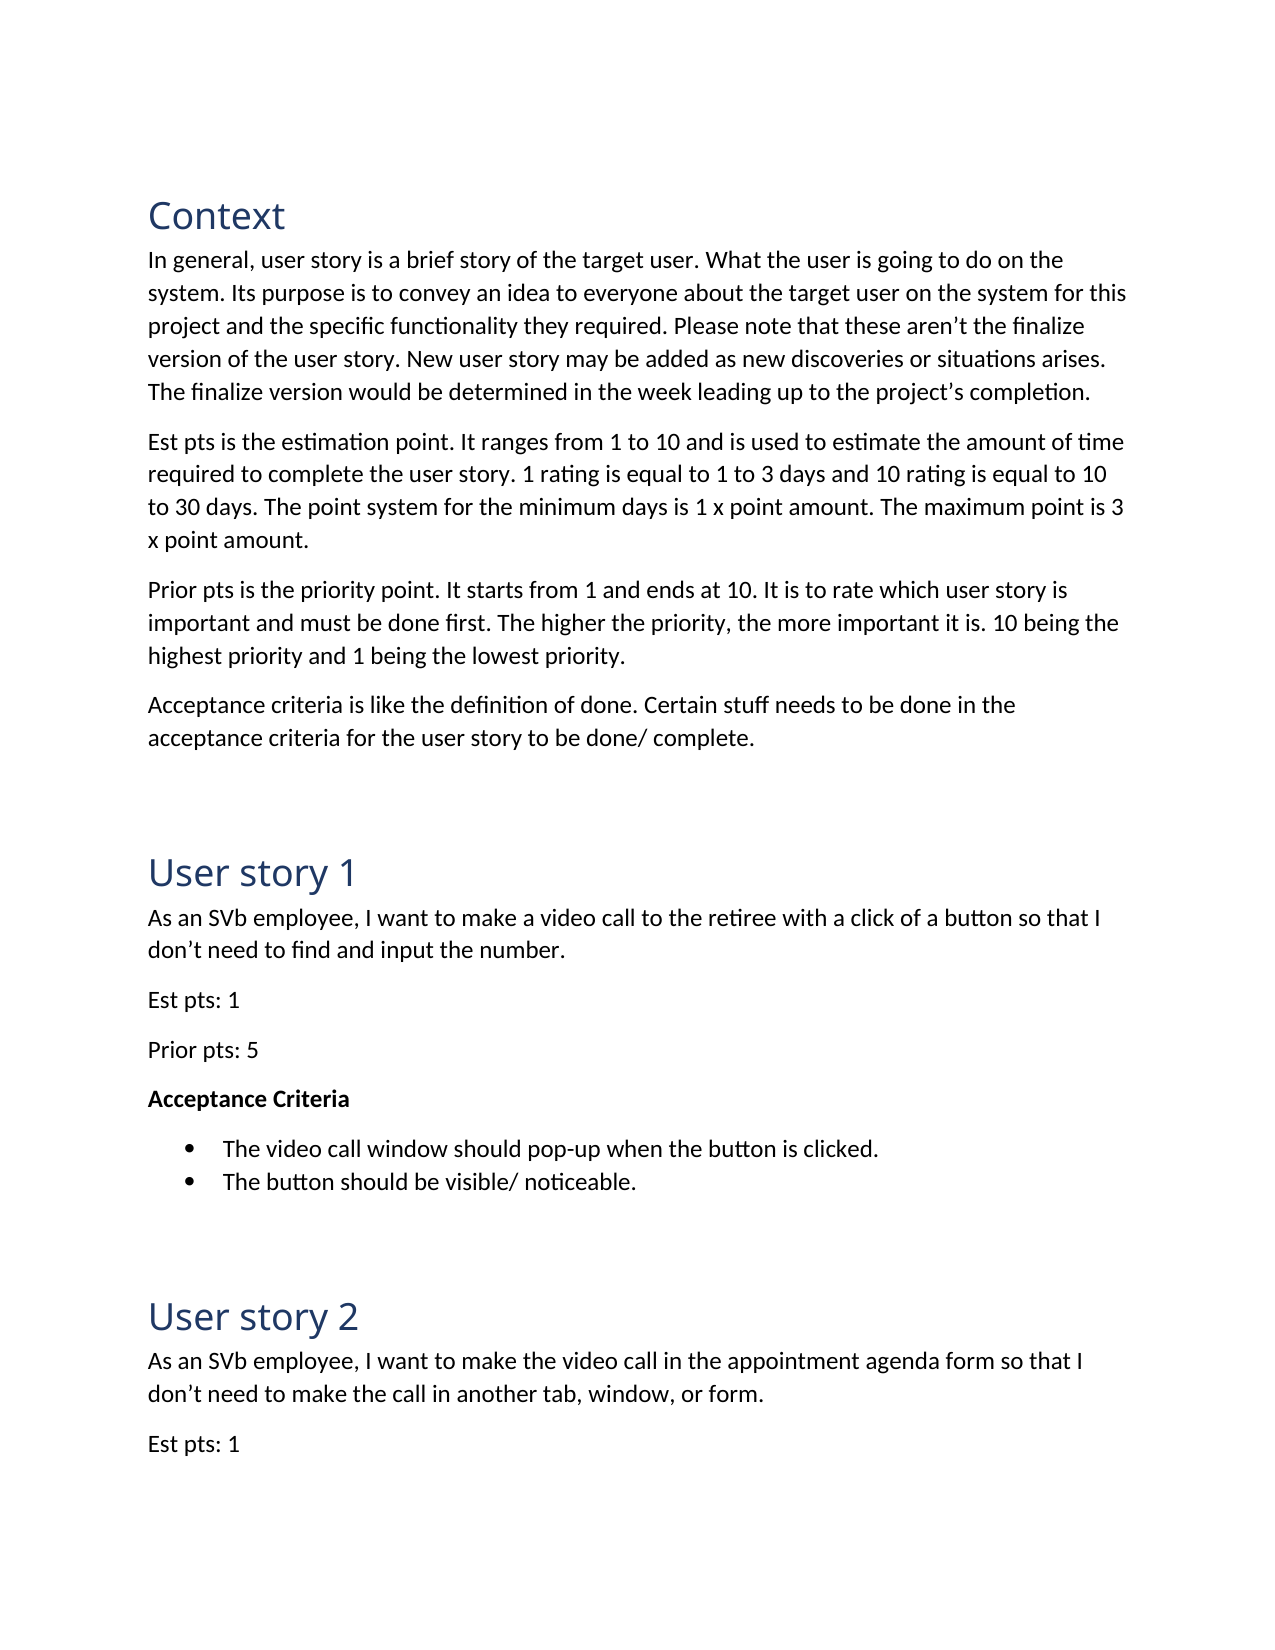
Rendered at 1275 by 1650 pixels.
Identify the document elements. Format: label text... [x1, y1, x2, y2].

list The video call window should pop-up when the button is clicked. [185, 1133, 1127, 1163]
text Acceptance Criteria [148, 1083, 1127, 1114]
text Est pts is the estimation point. It ranges from 1 to 10 and is used to estimate the amount of time required to complete the user story. 1 rating is equal to 1 to 3 days and 10 rating is equal to 10 to 30 days. The point system for the minimum days is 1 x point amount. The maximum point is 3 x point amount. [148, 426, 1127, 555]
text As an SVb employee, I want to make a video call to the retiree with a click of a button so that I don’t need to find and input the number. [148, 902, 1127, 965]
subtitle Context [148, 189, 1127, 240]
text Acceptance criteria is like the definition of done. Certain stuff needs to be done in the acceptance criteria for the user story to be done/ complete. [148, 689, 1127, 753]
text In general, user story is a brief story of the target user. What the user is going to do on the system. Its purpose is to convey an idea to everyone about the target user on the system for this project and the specific functionality they required. Please note that these aren’t the finalize version of the user story. New user story may be added as new discoveries or situations arises. The finalize version would be determined in the week leading up to the project’s completion. [148, 244, 1127, 407]
text As an SVb employee, I want to make the video call in the appointment agenda form so that I don’t need to make the call in another tab, window, or form. [148, 1345, 1127, 1409]
text Est pts: 1 [148, 1428, 1127, 1458]
subtitle User story 2 [148, 1290, 1127, 1341]
text Prior pts: 5 [148, 1034, 1127, 1064]
subtitle User story 1 [148, 847, 1127, 898]
list The button should be visible/ noticeable. [185, 1166, 1127, 1196]
text Est pts: 1 [148, 984, 1127, 1015]
text Prior pts is the priority point. It starts from 1 and ends at 10. It is to rate which user story is important and must be done first. The higher the priority, the more important it is. 10 being the highest priority and 1 being the lowest priority. [148, 574, 1127, 670]
